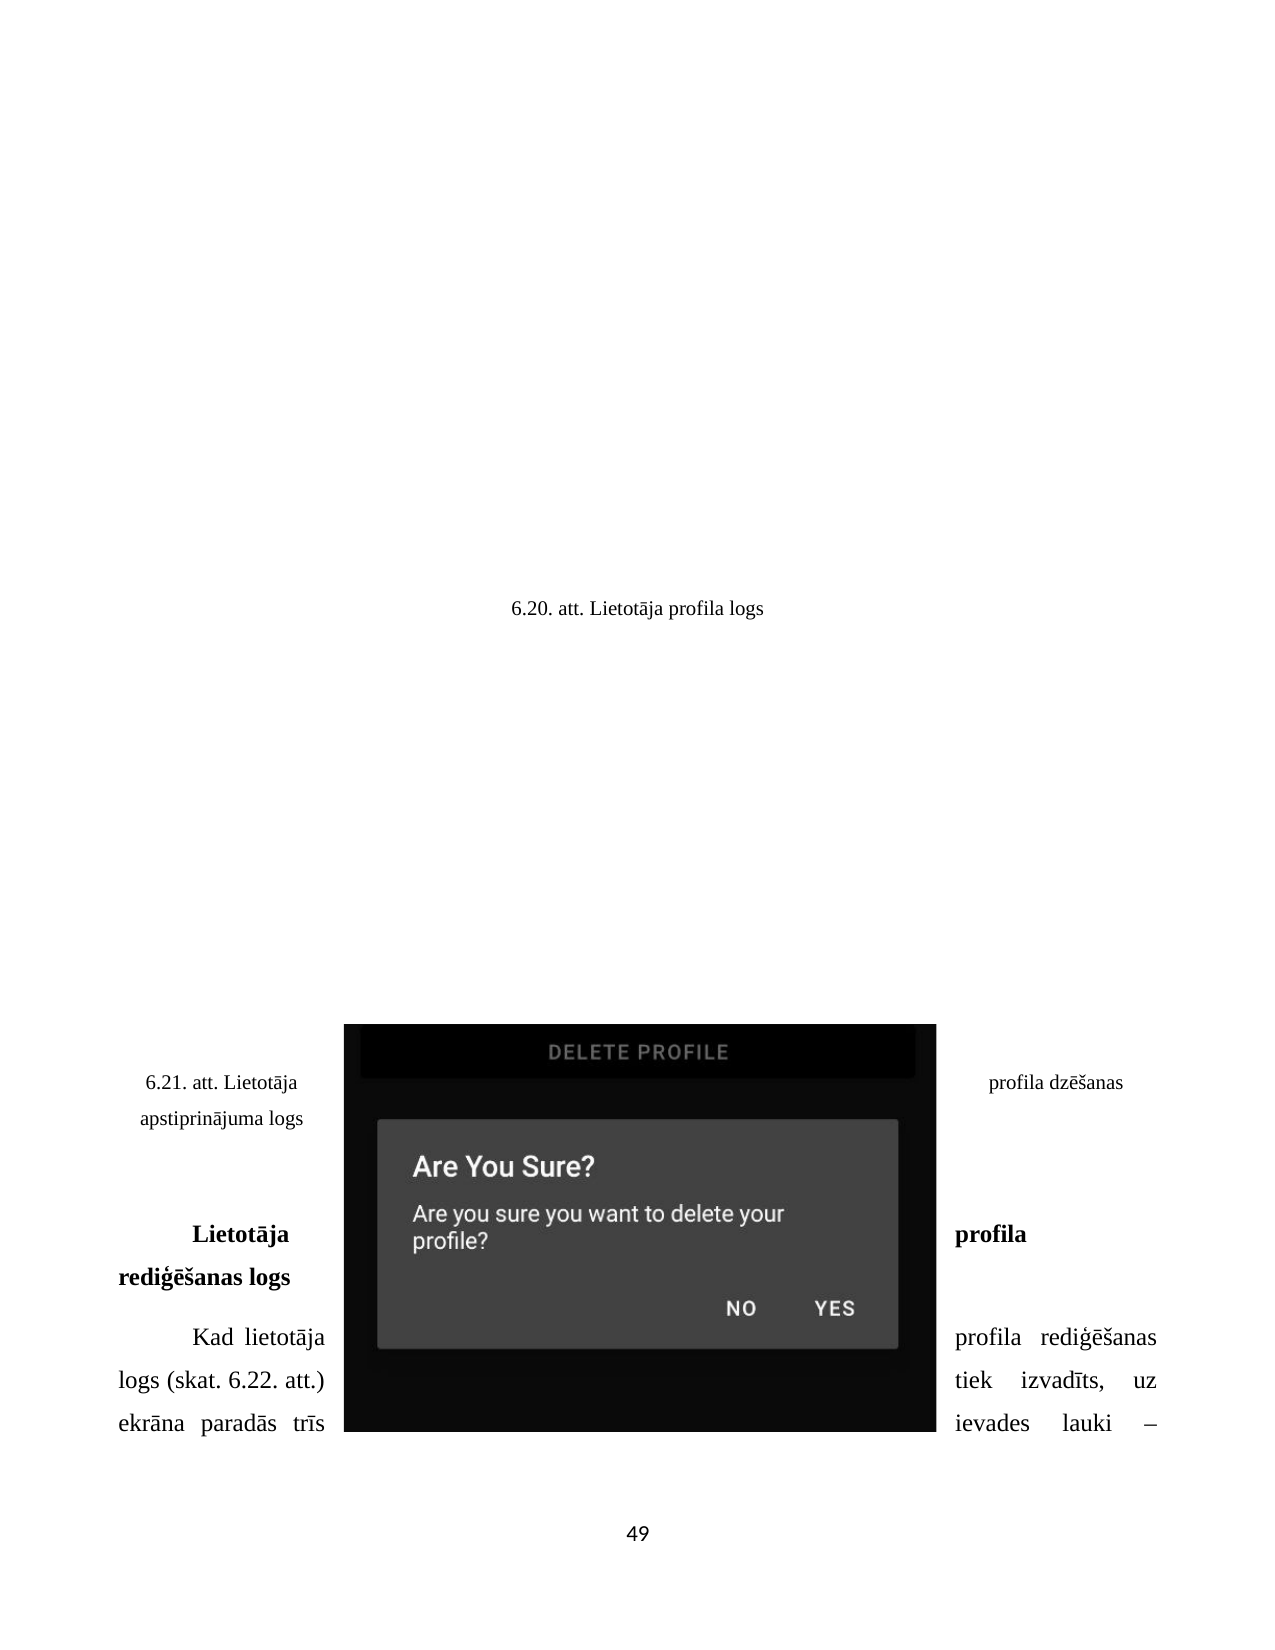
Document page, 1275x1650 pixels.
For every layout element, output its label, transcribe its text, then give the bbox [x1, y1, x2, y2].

text Lietotāja profila rediģēšanas logs [118, 1219, 343, 1291]
text 6.21. att. Lietotāja profila dzēšanas apstiprinājuma logs [118, 1070, 343, 1130]
picture [343, 1024, 937, 1432]
text 6.21. att. Lietotāja profila dzēšanas apstiprinājuma logs [937, 1070, 1157, 1130]
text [118, 1322, 1157, 1437]
text 6.20. att. Lietotāja profila logs [118, 596, 1157, 620]
text Lietotāja profila rediģēšanas logs [937, 1219, 1157, 1291]
